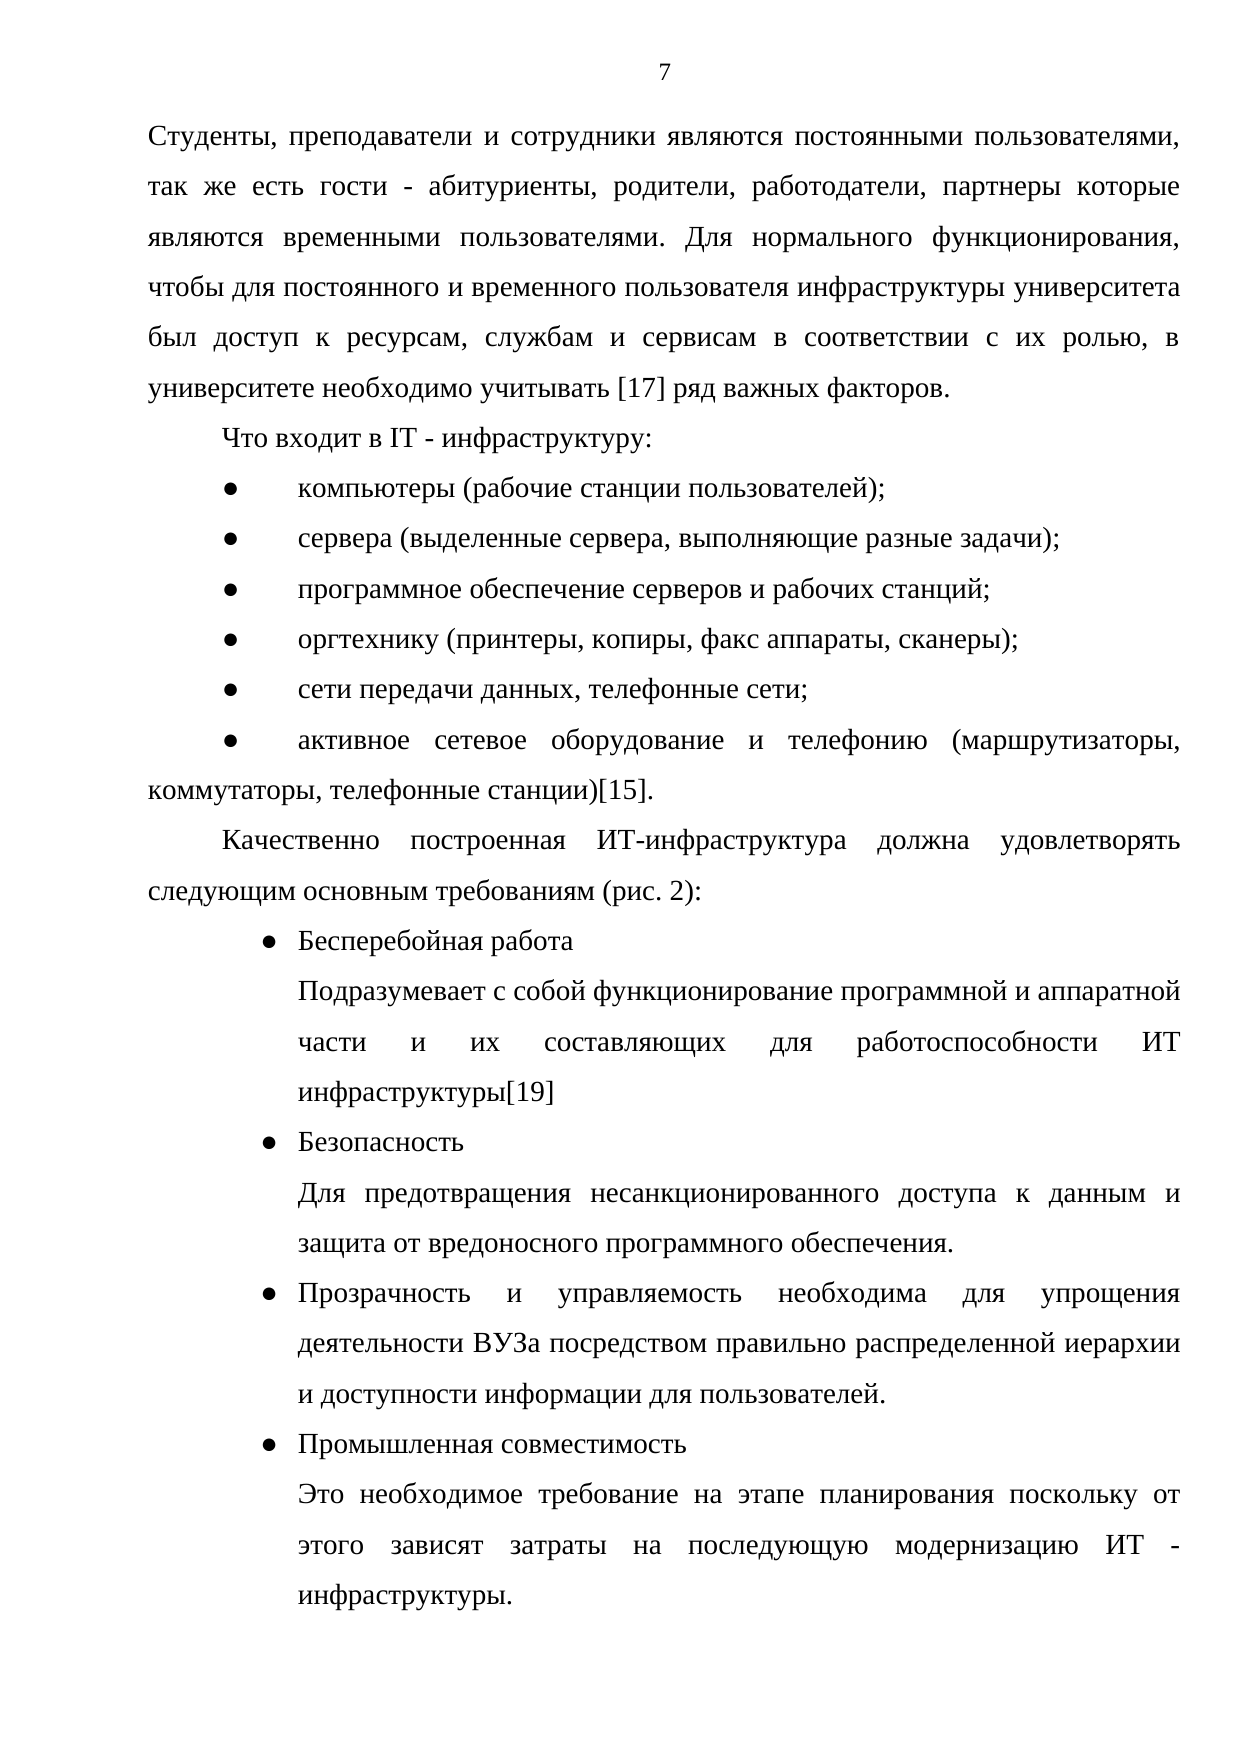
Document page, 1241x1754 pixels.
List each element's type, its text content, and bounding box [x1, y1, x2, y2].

text Подразумевает с собой функционирование программной и аппаратной части и их составляющих для работоспособности ИТ инфраструктуры[19] [298, 973, 1181, 1108]
list Безопасность [260, 1124, 1181, 1158]
list активное сетевое оборудование и телефонию (маршрутизаторы, коммутаторы, телефонные станции)[15]. [148, 722, 1181, 806]
list программное обеспечение серверов и рабочих станций; [148, 571, 1181, 604]
list сети передачи данных, телефонные сети; [148, 672, 1181, 705]
list компьютеры (рабочие станции пользователей); [148, 470, 1181, 504]
text Для предотвращения несанкционированного доступа к данным и защита от вредоносного программного обеспечения. [298, 1175, 1181, 1258]
text Качественно построенная ИТ-инфраструктура должна удовлетворять следующим основным требованиям (рис. 2): [148, 822, 1181, 906]
list сервера (выделенные сервера, выполняющие разные задачи); [148, 521, 1181, 554]
list оргтехнику (принтеры, копиры, факс аппараты, сканеры); [148, 621, 1181, 655]
text Это необходимое требование на этапе планирования поскольку от этого зависят затраты на последующую модернизацию ИТ - инфраструктуры. [298, 1477, 1181, 1611]
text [148, 118, 1181, 403]
list Промышленная совместимость [260, 1426, 1181, 1460]
list Бесперебойная работа [260, 923, 1181, 957]
list Прозрачность и управляемость необходима для упрощения деятельности ВУЗа посредством правильно распределенной иерархии и доступности информации для пользователей. [260, 1275, 1181, 1409]
text Что входит в IT - инфраструктуру: [148, 420, 1181, 453]
